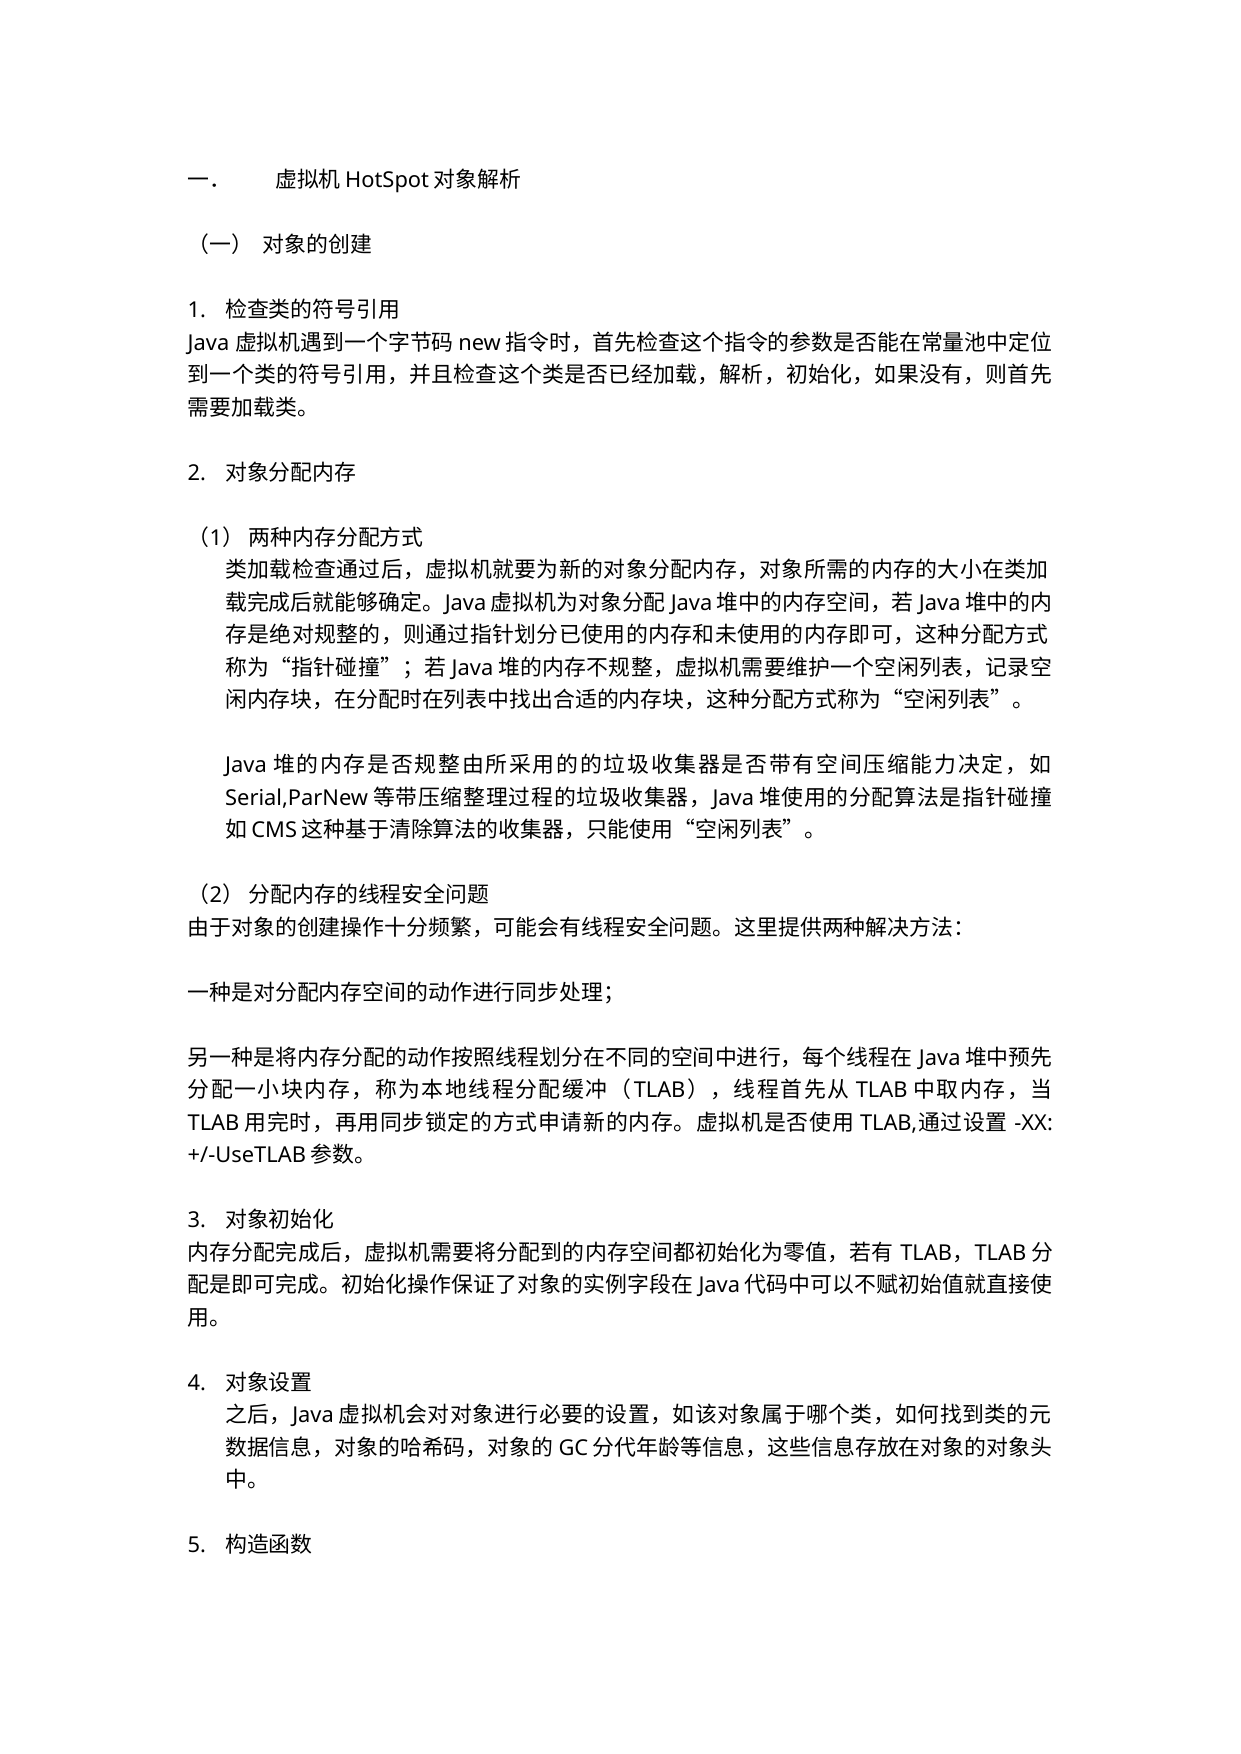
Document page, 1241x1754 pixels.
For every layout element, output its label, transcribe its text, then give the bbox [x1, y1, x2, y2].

list 类加载检查通过后，虚拟机就要为新的对象分配内存，对象所需的内存的大小在类加载完成后就能够确定。Java虚拟机为对象分配Java堆中的内存空间，若Java堆中的内存是绝对规整的，则通过指针划分已使用的内存和未使用的内存即可，这种分配方式称为“指针碰撞”；若Java堆的内存不规整，虚拟机需要维护一个空闲列表，记录空闲内存块，在分配时在列表中找出合适的内存块，这种分配方式称为“空闲列表”。 [225, 552, 1053, 714]
list 检查类的符号引用 [187, 292, 1053, 324]
list Java堆的内存是否规整由所采用的的垃圾收集器是否带有空间压缩能力决定，如Serial,ParNew等带压缩整理过程的垃圾收集器，Java堆使用的分配算法是指针碰撞；如CMS这种基于清除算法的收集器，只能使用“空闲列表”。 [225, 747, 1053, 844]
text 另一种是将内存分配的动作按照线程划分在不同的空间中进行，每个线程在Java堆中预先分配一小块内存，称为本地线程分配缓冲（TLAB），线程首先从TLAB中取内存，当TLAB用完时，再用同步锁定的方式申请新的内存。虚拟机是否使用TLAB,通过设置 -XX:+/-UseTLAB参数。 [187, 1039, 1053, 1169]
text （1） 两种内存分配方式 [187, 519, 1053, 552]
list 构造函数 [187, 1527, 1053, 1559]
text 内存分配完成后，虚拟机需要将分配到的内存空间都初始化为零值，若有TLAB，TLAB分配是即可完成。初始化操作保证了对象的实例字段在Java代码中可以不赋初始值就直接使用。 [187, 1234, 1053, 1332]
text 一种是对分配内存空间的动作进行同步处理； [187, 974, 1053, 1007]
list 对象分配内存 [187, 454, 1053, 487]
list 对象初始化 [187, 1202, 1053, 1234]
text （2） 分配内存的线程安全问题 [187, 877, 1053, 909]
list 虚拟机HotSpot对象解析 [187, 162, 1053, 194]
text Java 虚拟机遇到一个字节码new指令时，首先检查这个指令的参数是否能在常量池中定位到一个类的符号引用，并且检查这个类是否已经加载，解析，初始化，如果没有，则首先需要加载类。 [187, 324, 1053, 422]
list 对象设置 [187, 1364, 1053, 1397]
list 之后，Java虚拟机会对对象进行必要的设置，如该对象属于哪个类，如何找到类的元数据信息，对象的哈希码，对象的GC分代年龄等信息，这些信息存放在对象的对象头中。 [225, 1397, 1053, 1494]
list 对象的创建 [187, 227, 1053, 259]
text 由于对象的创建操作十分频繁，可能会有线程安全问题。这里提供两种解决方法： [187, 909, 1053, 974]
